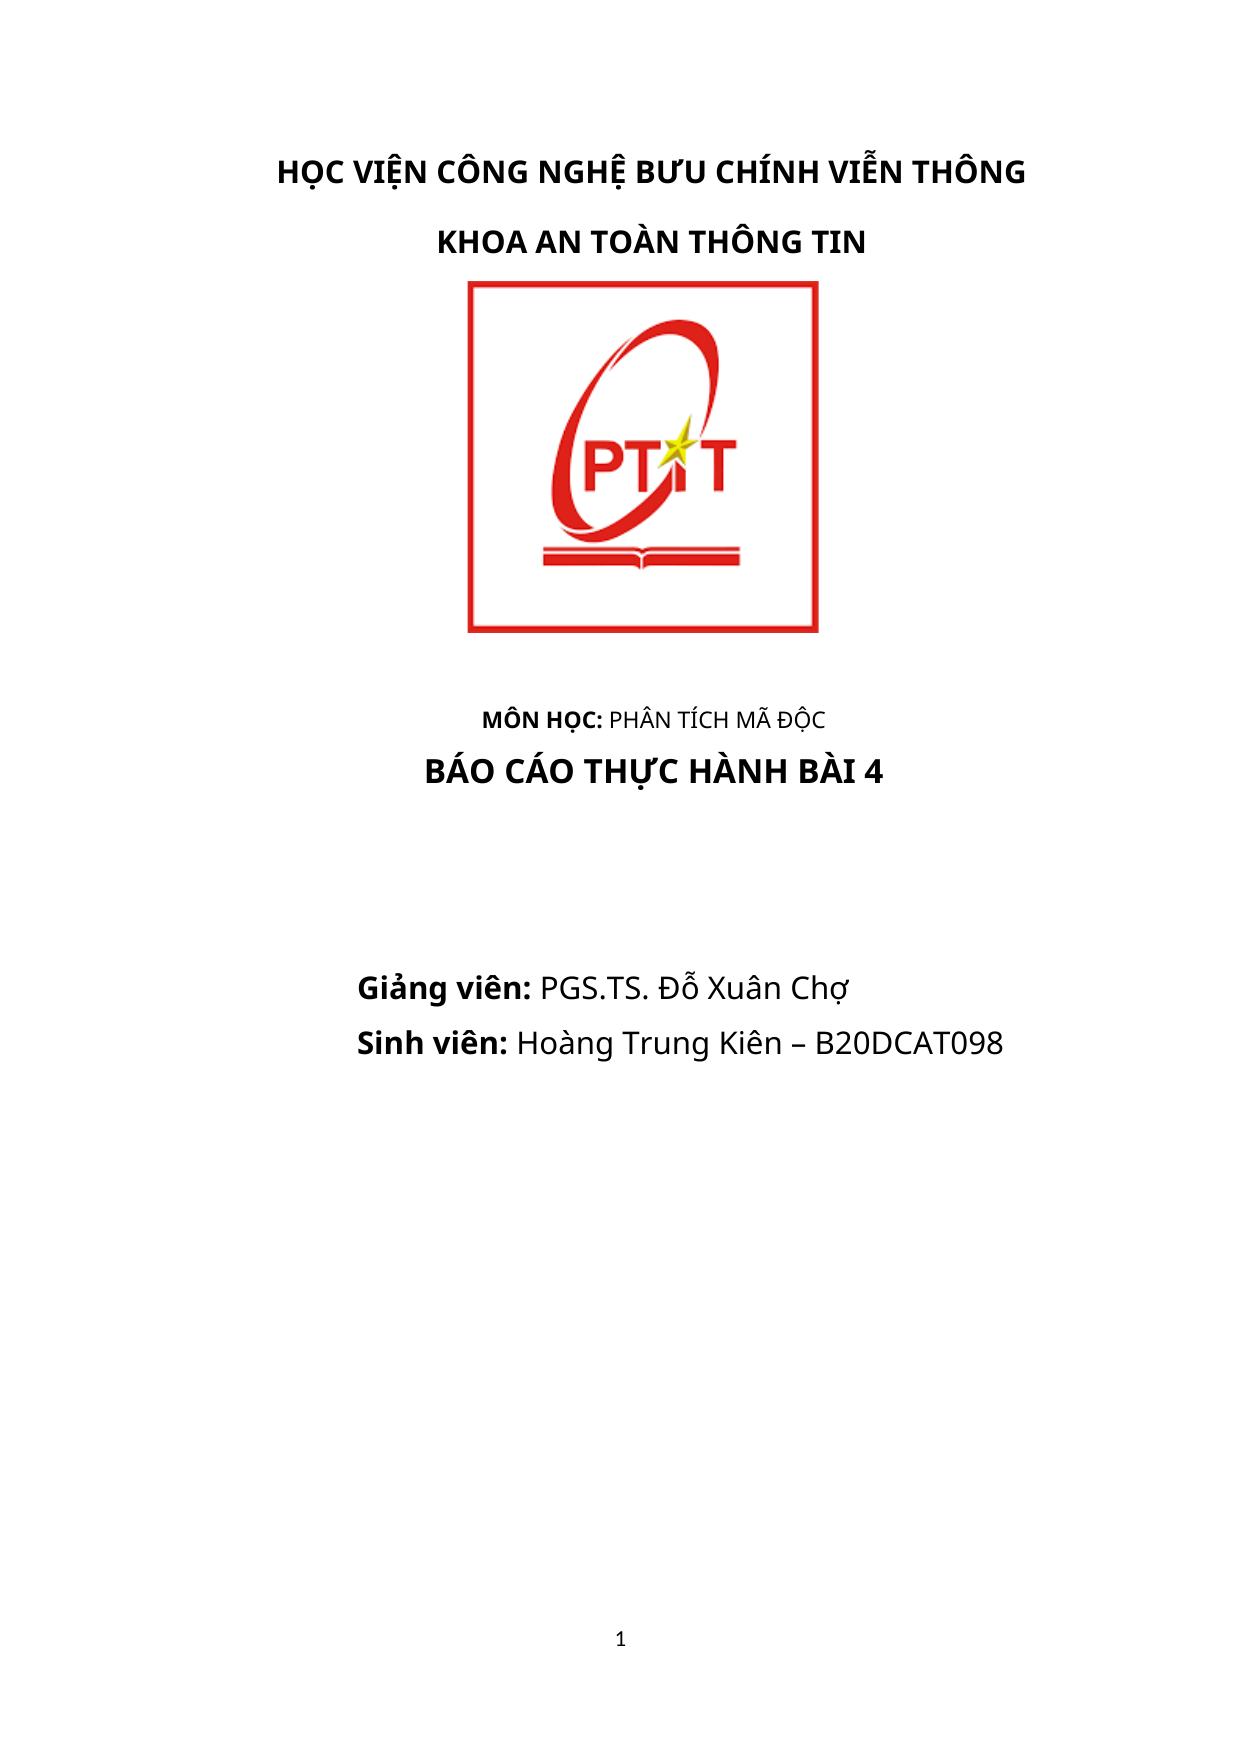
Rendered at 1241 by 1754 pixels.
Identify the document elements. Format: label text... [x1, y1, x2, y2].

text Giảng viên: PGS.TS. Đỗ Xuân Chợ [357, 966, 1090, 1008]
text MÔN HỌC: PHÂN TÍCH MÃ ĐỘC [150, 704, 1090, 735]
text KHOA AN TOÀN THÔNG TIN [150, 220, 1090, 262]
text HỌC VIỆN CÔNG NGHỆ BƯU CHÍNH VIỄN THÔNG [150, 150, 1090, 193]
text BÁO CÁO THỰC HÀNH BÀI 4 [150, 748, 1090, 793]
text Sinh viên: Hoàng Trung Kiên – B20DCAT098 [357, 1021, 1090, 1063]
picture [467, 281, 819, 633]
